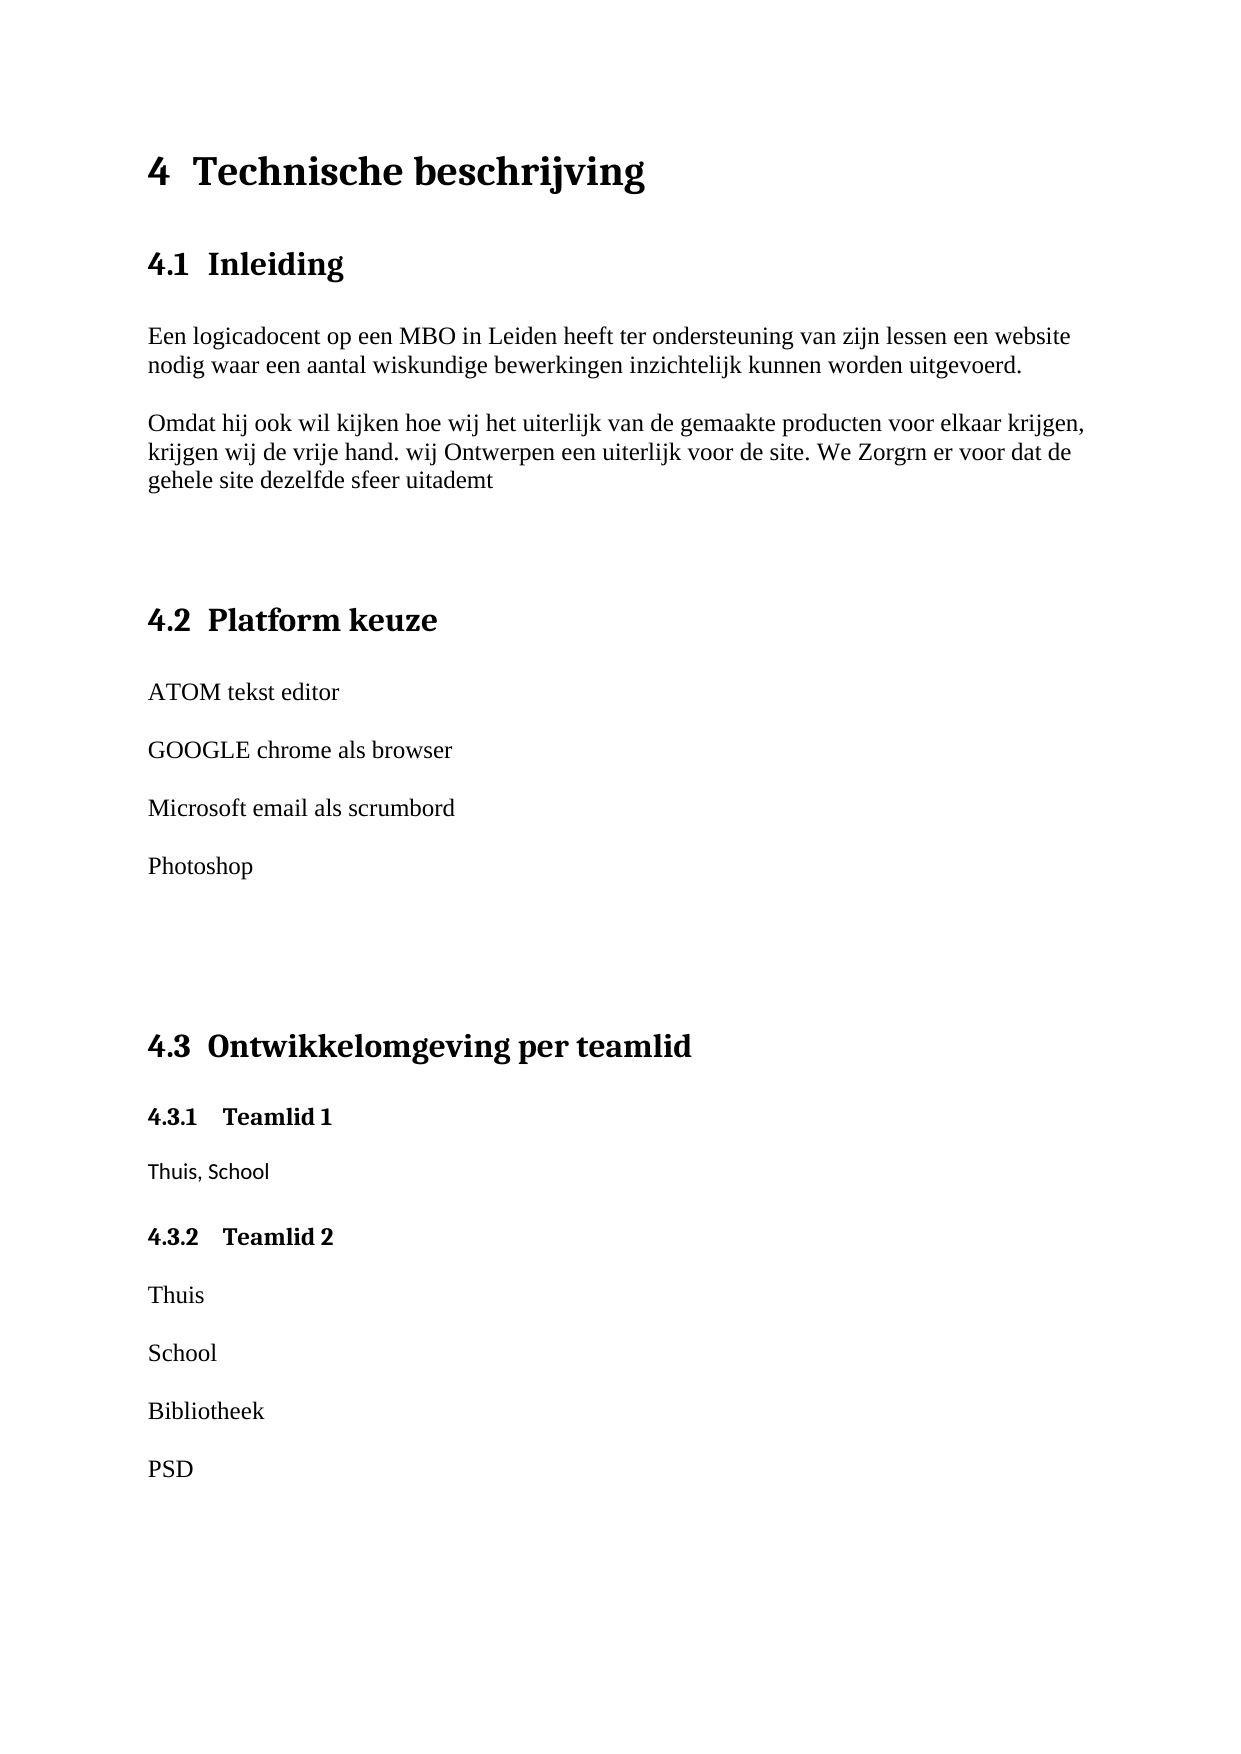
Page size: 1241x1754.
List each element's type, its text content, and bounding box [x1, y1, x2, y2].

text Een logicadocent op een MBO in Leiden heeft ter ondersteuning van zijn lessen een website nodig waar een aantal wiskundige bewerkingen inzichtelijk kunnen worden uitgevoerd. [148, 321, 1093, 379]
subtitle Inleiding [148, 246, 1093, 284]
text Bibliotheek [148, 1396, 1093, 1425]
text School [148, 1338, 1093, 1367]
subtitle Technische beschrijving [148, 148, 1093, 196]
text Microsoft email als scrumbord [148, 793, 1093, 822]
text GOOGLE chrome als browser [148, 735, 1093, 764]
subtitle Teamlid 2 [148, 1223, 1093, 1251]
subtitle Teamlid 1 [148, 1103, 1093, 1132]
text Thuis [148, 1281, 1093, 1309]
text Thuis, School [148, 1157, 1093, 1185]
text ATOM tekst editor [148, 677, 1093, 706]
text Omdat hij ook wil kijken hoe wij het uiterlijk van de gemaakte producten voor elkaar krijgen, krijgen wij de vrije hand. wij Ontwerpen een uiterlijk voor de site. We Zorgrn er voor dat de gehele site dezelfde sfeer uitademt [148, 408, 1093, 494]
subtitle Platform keuze [148, 601, 1093, 640]
subtitle Ontwikkelomgeving per teamlid [148, 1027, 1093, 1066]
text PSD [148, 1454, 1093, 1483]
text Photoshop [148, 851, 1093, 880]
